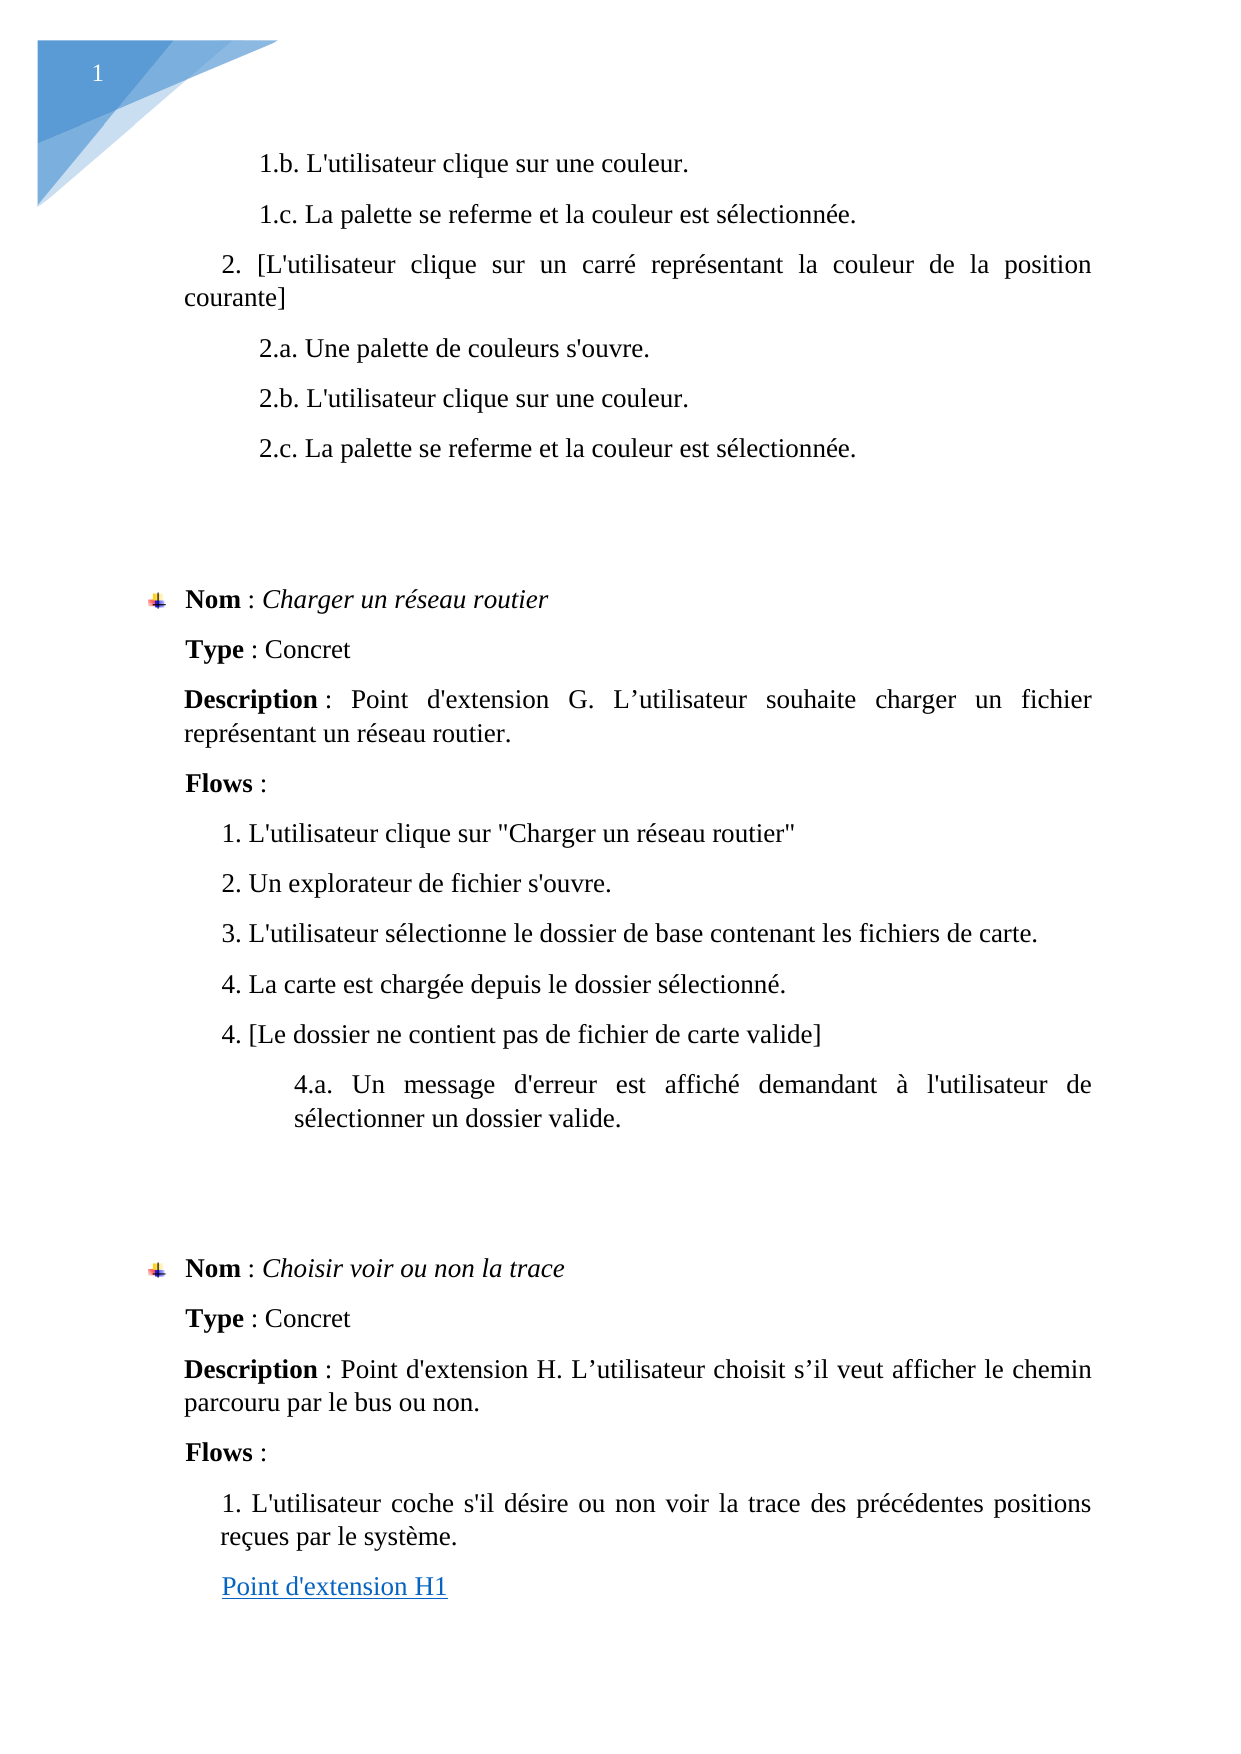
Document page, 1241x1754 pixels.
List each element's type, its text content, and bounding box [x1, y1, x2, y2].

text Point d'extension H1 [184, 1571, 1093, 1602]
text 4. [Le dossier ne contient pas de fichier de carte valide] [184, 1018, 1093, 1049]
text Description : Point d'extension G. L’utilisateur souhaite charger un fichier représentant un réseau routier. [184, 683, 1093, 748]
list Nom : Charger un réseau routier [148, 583, 1093, 614]
text 2. Un explorateur de fichier s'ouvre. [184, 867, 1093, 898]
text Flows : [148, 767, 1093, 798]
list Nom : Choisir voir ou non la trace [148, 1252, 1093, 1283]
text 1.b. L'utilisateur clique sur une couleur. [221, 148, 1093, 179]
picture [148, 591, 166, 609]
text Flows : [148, 1437, 1093, 1468]
text 2. [L'utilisateur clique sur un carré représentant la couleur de la position courante] [184, 248, 1093, 313]
text Description : Point d'extension H. L’utilisateur choisit s’il veut afficher le chemin parcouru par le bus ou non. [184, 1353, 1093, 1417]
text 4.a. Un message d'erreur est affiché demandant à l'utilisateur de sélectionner un dossier valide. [294, 1068, 1093, 1133]
text 2.b. L'utilisateur clique sur une couleur. [221, 382, 1093, 413]
text Type : Concret [148, 1303, 1093, 1334]
text 1. L'utilisateur coche s'il désire ou non voir la trace des précédentes positions reçues par le système. [220, 1487, 1093, 1551]
picture [148, 1261, 166, 1278]
picture [37, 40, 279, 209]
text 2.a. Une palette de couleurs s'ouvre. [221, 332, 1093, 363]
text 1.c. La palette se referme et la couleur est sélectionnée. [221, 198, 1093, 229]
text 3. L'utilisateur sélectionne le dossier de base contenant les fichiers de carte. [184, 918, 1093, 949]
text Type : Concret [148, 633, 1093, 664]
text 2.c. La palette se referme et la couleur est sélectionnée. [221, 432, 1093, 463]
text 1. L'utilisateur clique sur "Charger un réseau routier" [184, 817, 1093, 848]
text 4. La carte est chargée depuis le dossier sélectionné. [184, 968, 1093, 999]
